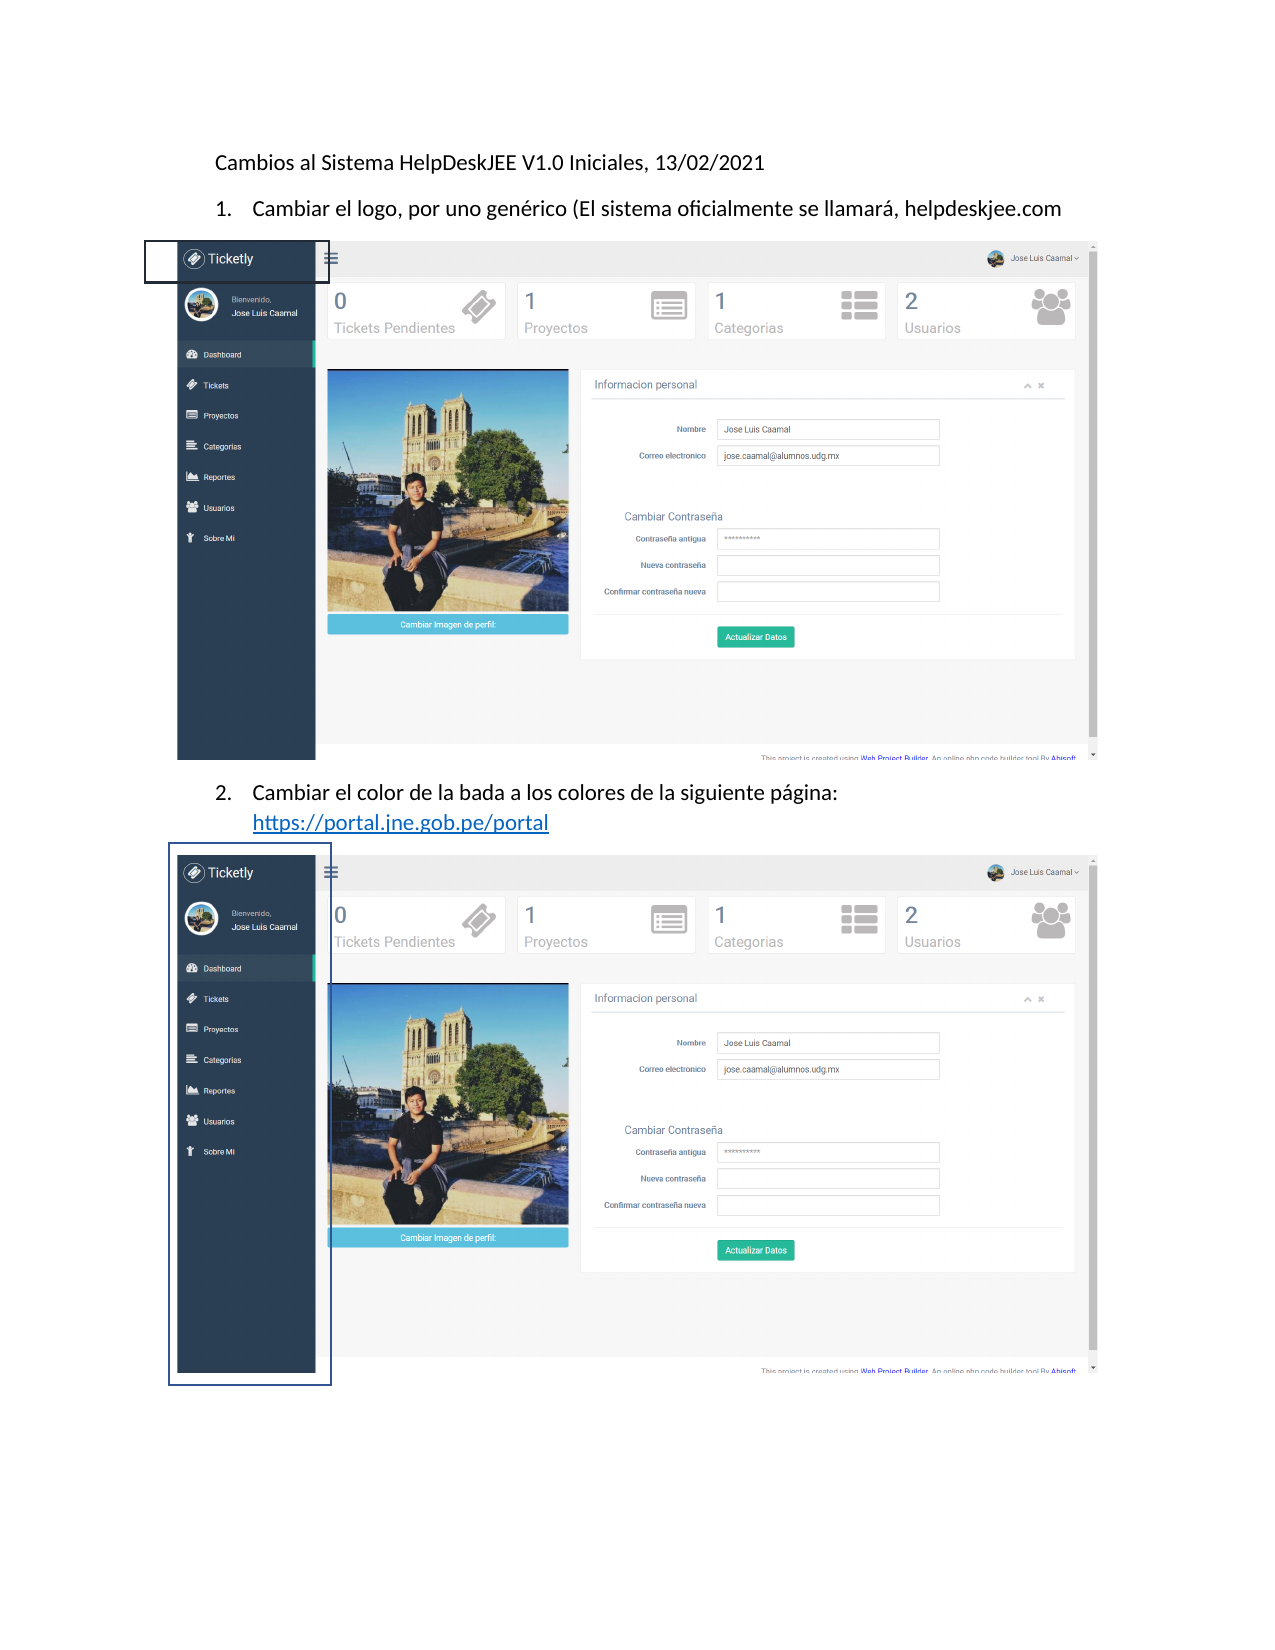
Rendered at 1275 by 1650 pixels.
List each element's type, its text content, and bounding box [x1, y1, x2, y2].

picture [177, 855, 330, 1373]
picture [177, 241, 1098, 760]
picture [177, 242, 328, 281]
text Cambios al Sistema HelpDeskJEE V1.0 Iniciales, 13/02/2021 [177, 148, 1098, 176]
list Cambiar el color de la bada a los colores de la siguiente página: https://portal.jne.gob.pe/portal [215, 778, 1098, 836]
list Cambiar el logo, por uno genérico (El sistema oficialmente se llamará, helpdeskjee.com [215, 194, 1098, 222]
picture [332, 855, 1098, 1373]
